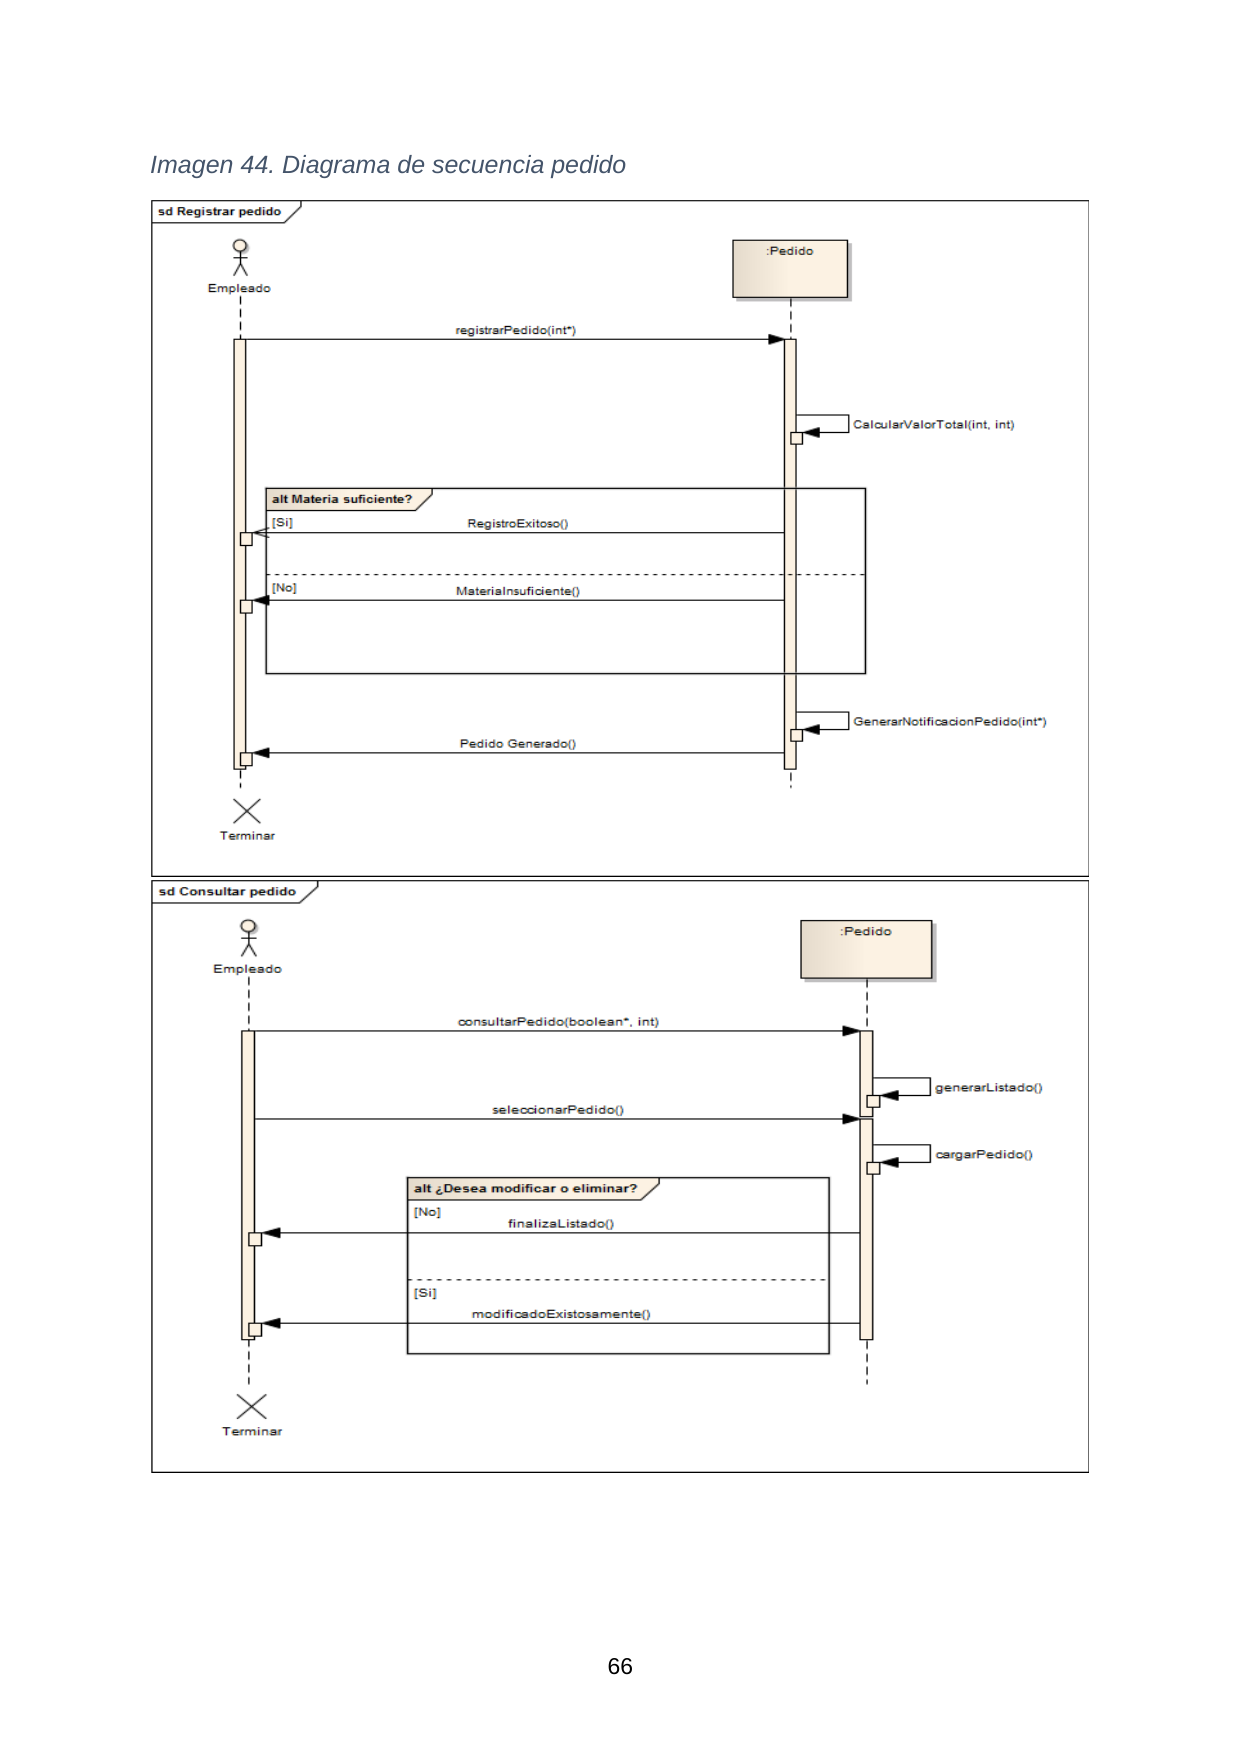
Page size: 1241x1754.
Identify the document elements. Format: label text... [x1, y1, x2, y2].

picture [150, 199, 1089, 877]
text Imagen 44. Diagrama de secuencia pedido [150, 150, 1090, 179]
picture [150, 880, 1089, 1473]
